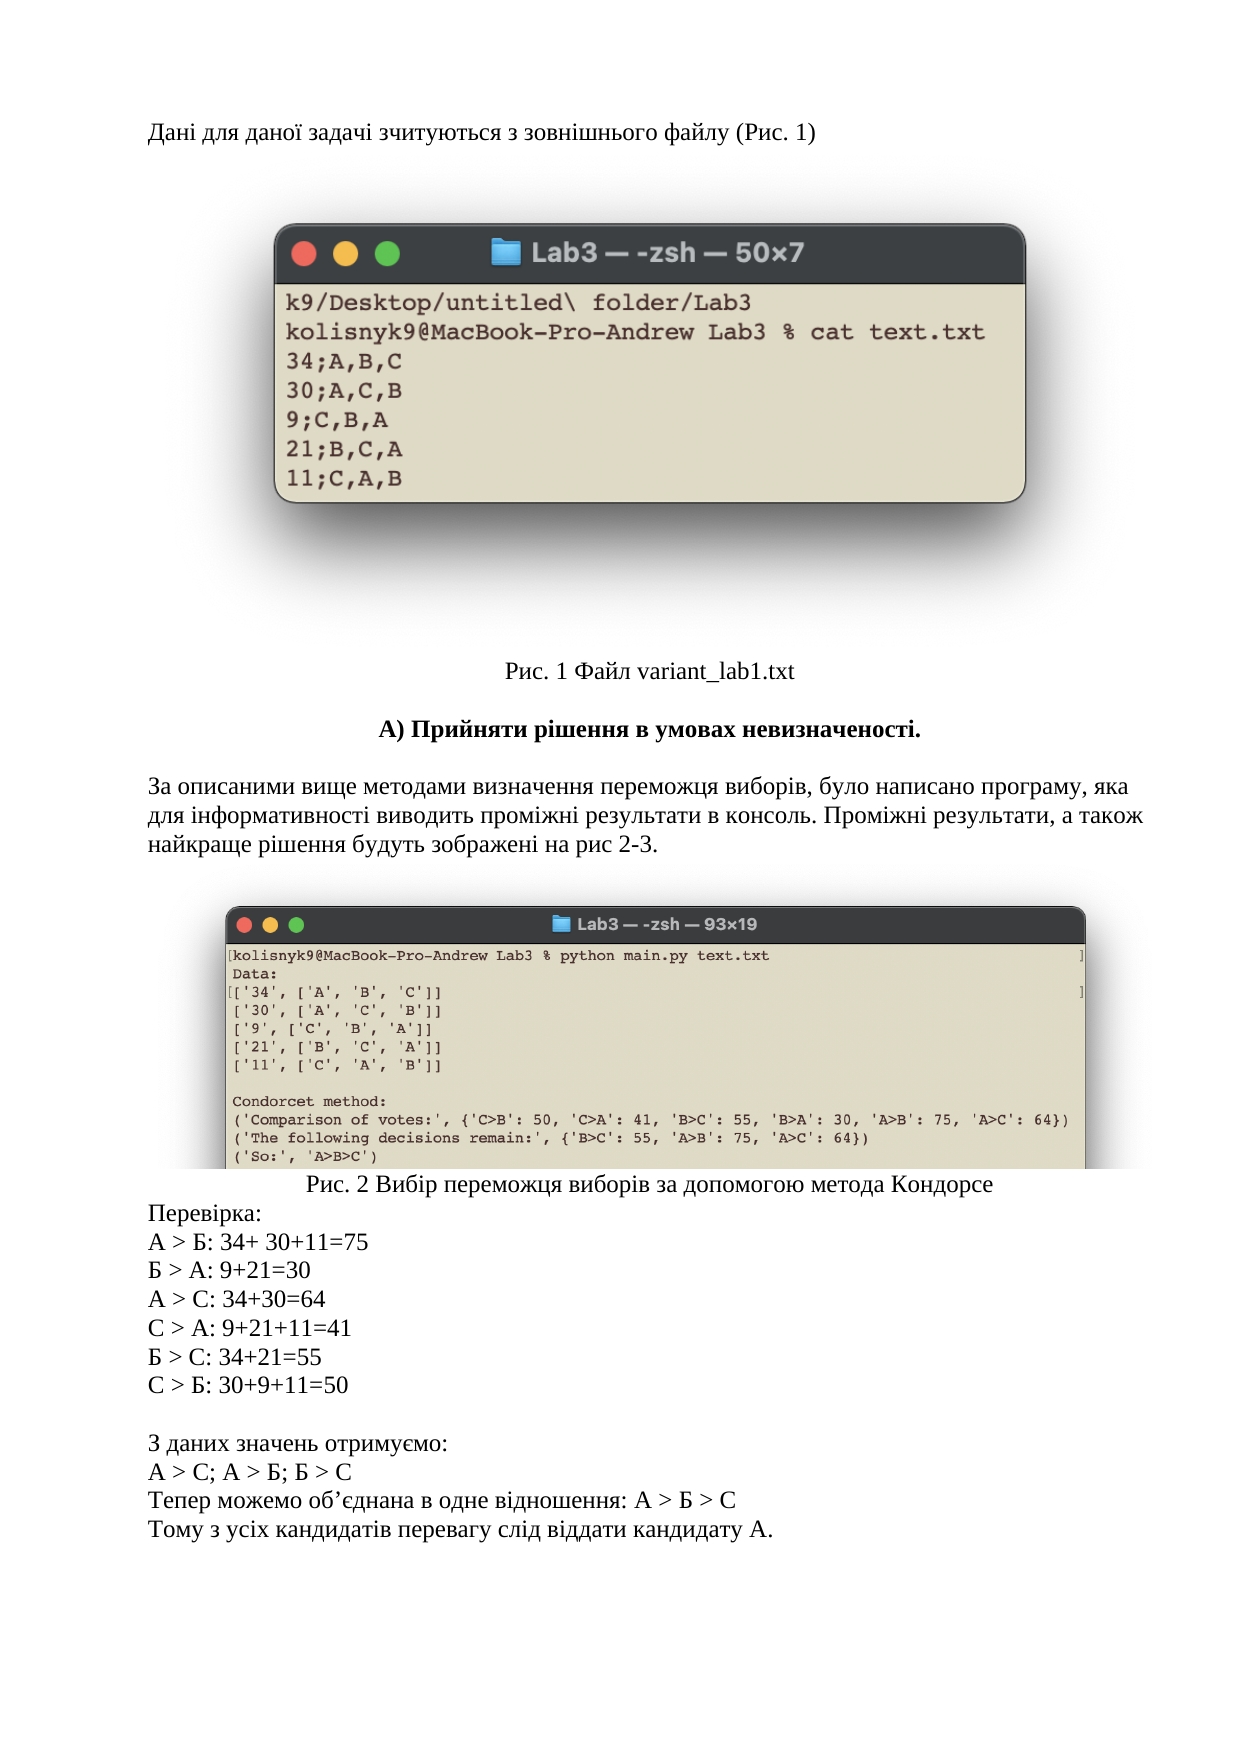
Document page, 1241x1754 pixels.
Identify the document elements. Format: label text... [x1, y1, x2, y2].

text Перевірка: [148, 1198, 1152, 1227]
text А) Прийняти рішення в умовах невизначеності. [148, 714, 1152, 743]
text З даних значень отримуємо: [148, 1428, 1152, 1457]
text Тепер можемо об’єднана в одне відношення: A > Б > C [148, 1485, 1152, 1514]
text C > A: 9+21+11=41 [148, 1313, 1152, 1342]
text Б > A: 9+21=30 [148, 1255, 1152, 1284]
text Тому з усіх кандидатів перевагу слід віддати кандидату А. [148, 1514, 1152, 1543]
text Рис. 1 Файл variant_lab1.txt [148, 656, 1152, 685]
picture [158, 146, 1142, 657]
text A > C: 34+30=64 [148, 1284, 1152, 1313]
text Б > C: 34+21=55 [148, 1342, 1152, 1370]
picture [153, 857, 1152, 1169]
text A > Б: 34+ 30+11=75 [148, 1227, 1152, 1255]
text Рис. 2 Вибір переможця виборів за допомогою метода Кондорсе [148, 1169, 1152, 1198]
text Дані для даної задачі зчитуються з зовнішнього файлу (Рис. 1) [148, 117, 1152, 146]
text За описаними вище методами визначення переможця виборів, було написано програму, яка для інформативності виводить проміжні результати в консоль. Проміжні результати, а також найкраще рішення будуть зображені на рис 2-3. [148, 771, 1152, 858]
text C > Б: 30+9+11=50 [148, 1370, 1152, 1399]
text A > C; A > Б; Б > C [148, 1457, 1152, 1485]
